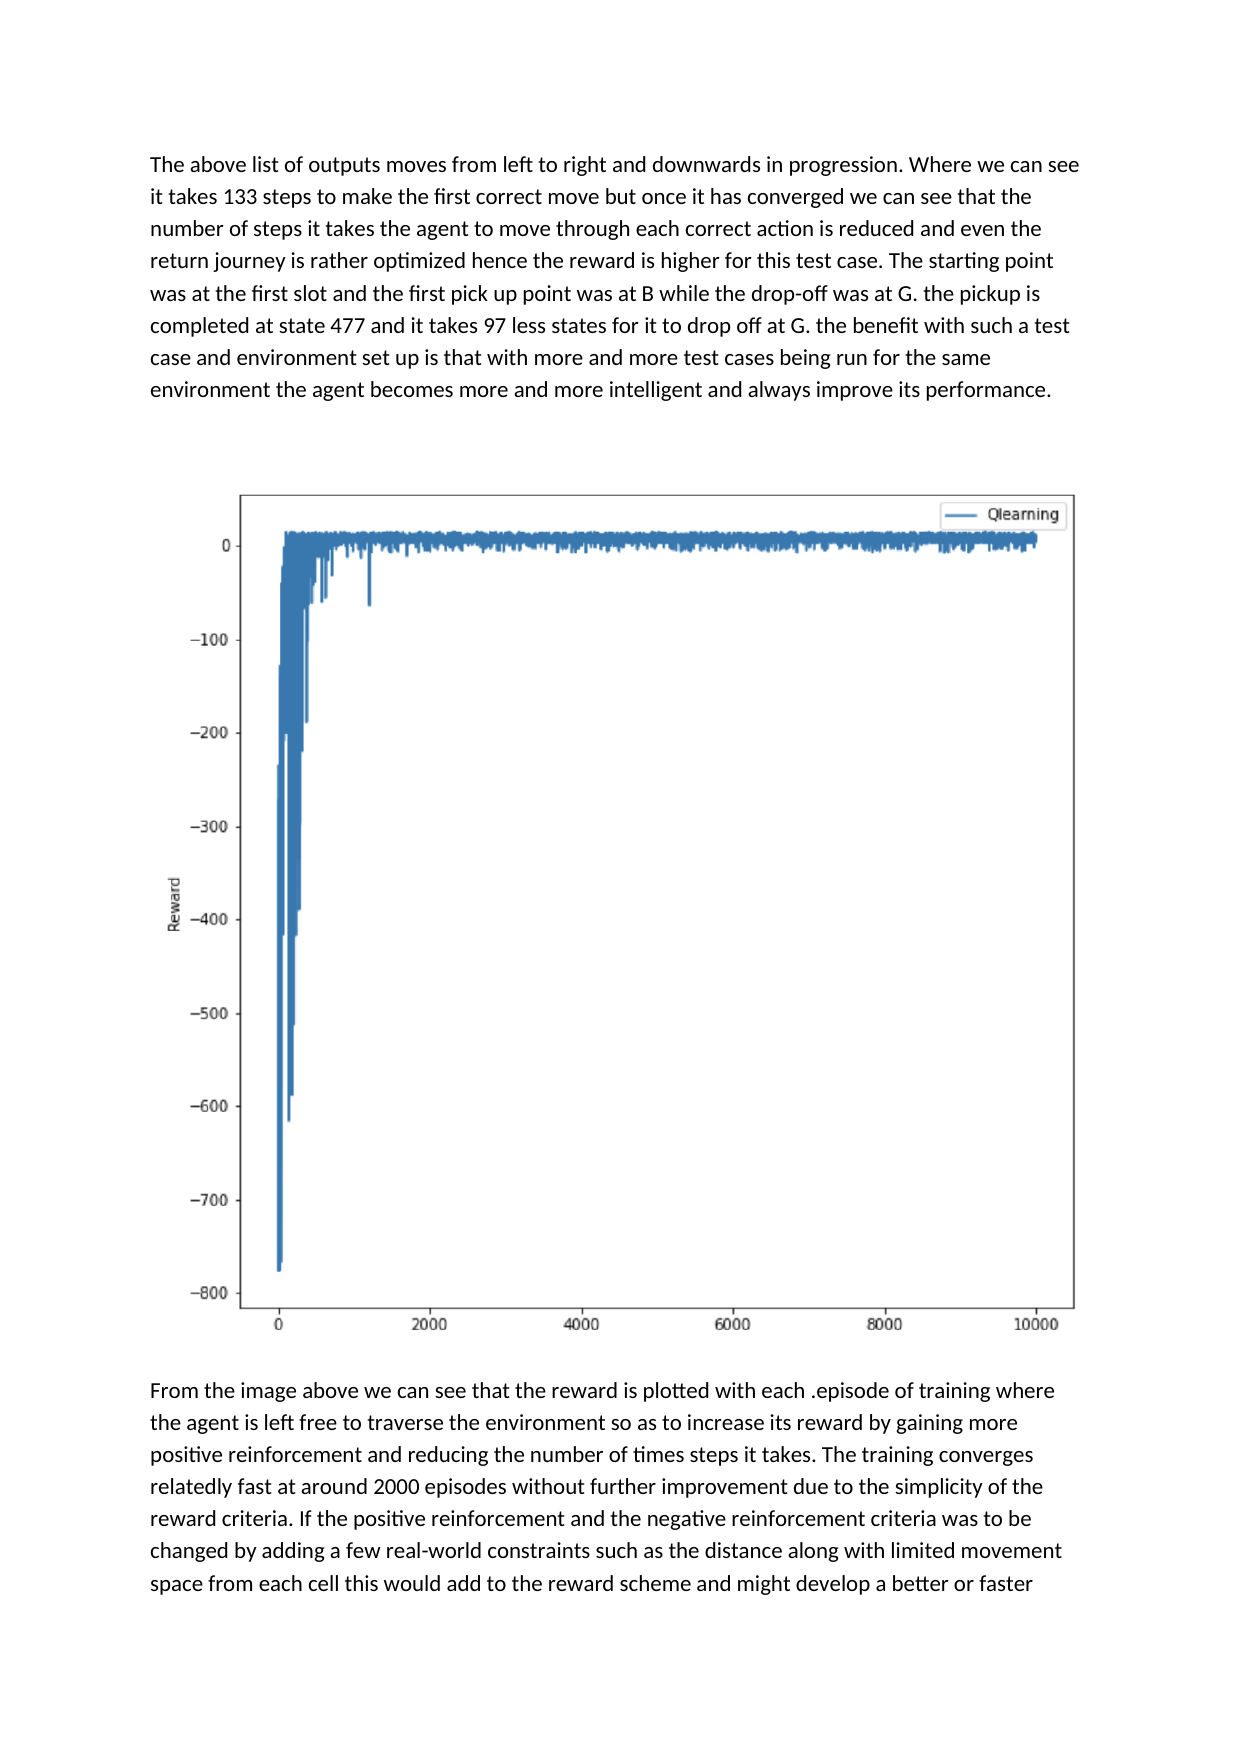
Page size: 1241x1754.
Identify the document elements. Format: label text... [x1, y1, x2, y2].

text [150, 1376, 1090, 1597]
text The above list of outputs moves from left to right and downwards in progression. Where we can see it takes 133 steps to make the first correct move but once it has converged we can see that the number of steps it takes the agent to move through each correct action is reduced and even the return journey is rather optimized hence the reward is higher for this test case. The starting point was at the first slot and the first pick up point was at B while the drop-off was at G. the pickup is completed at state 477 and it takes 97 less states for it to drop off at G. the benefit with such a test case and environment set up is that with more and more test cases being run for the same environment the agent becomes more and more intelligent and always improve its performance. [150, 150, 1090, 403]
picture [150, 481, 1090, 1351]
